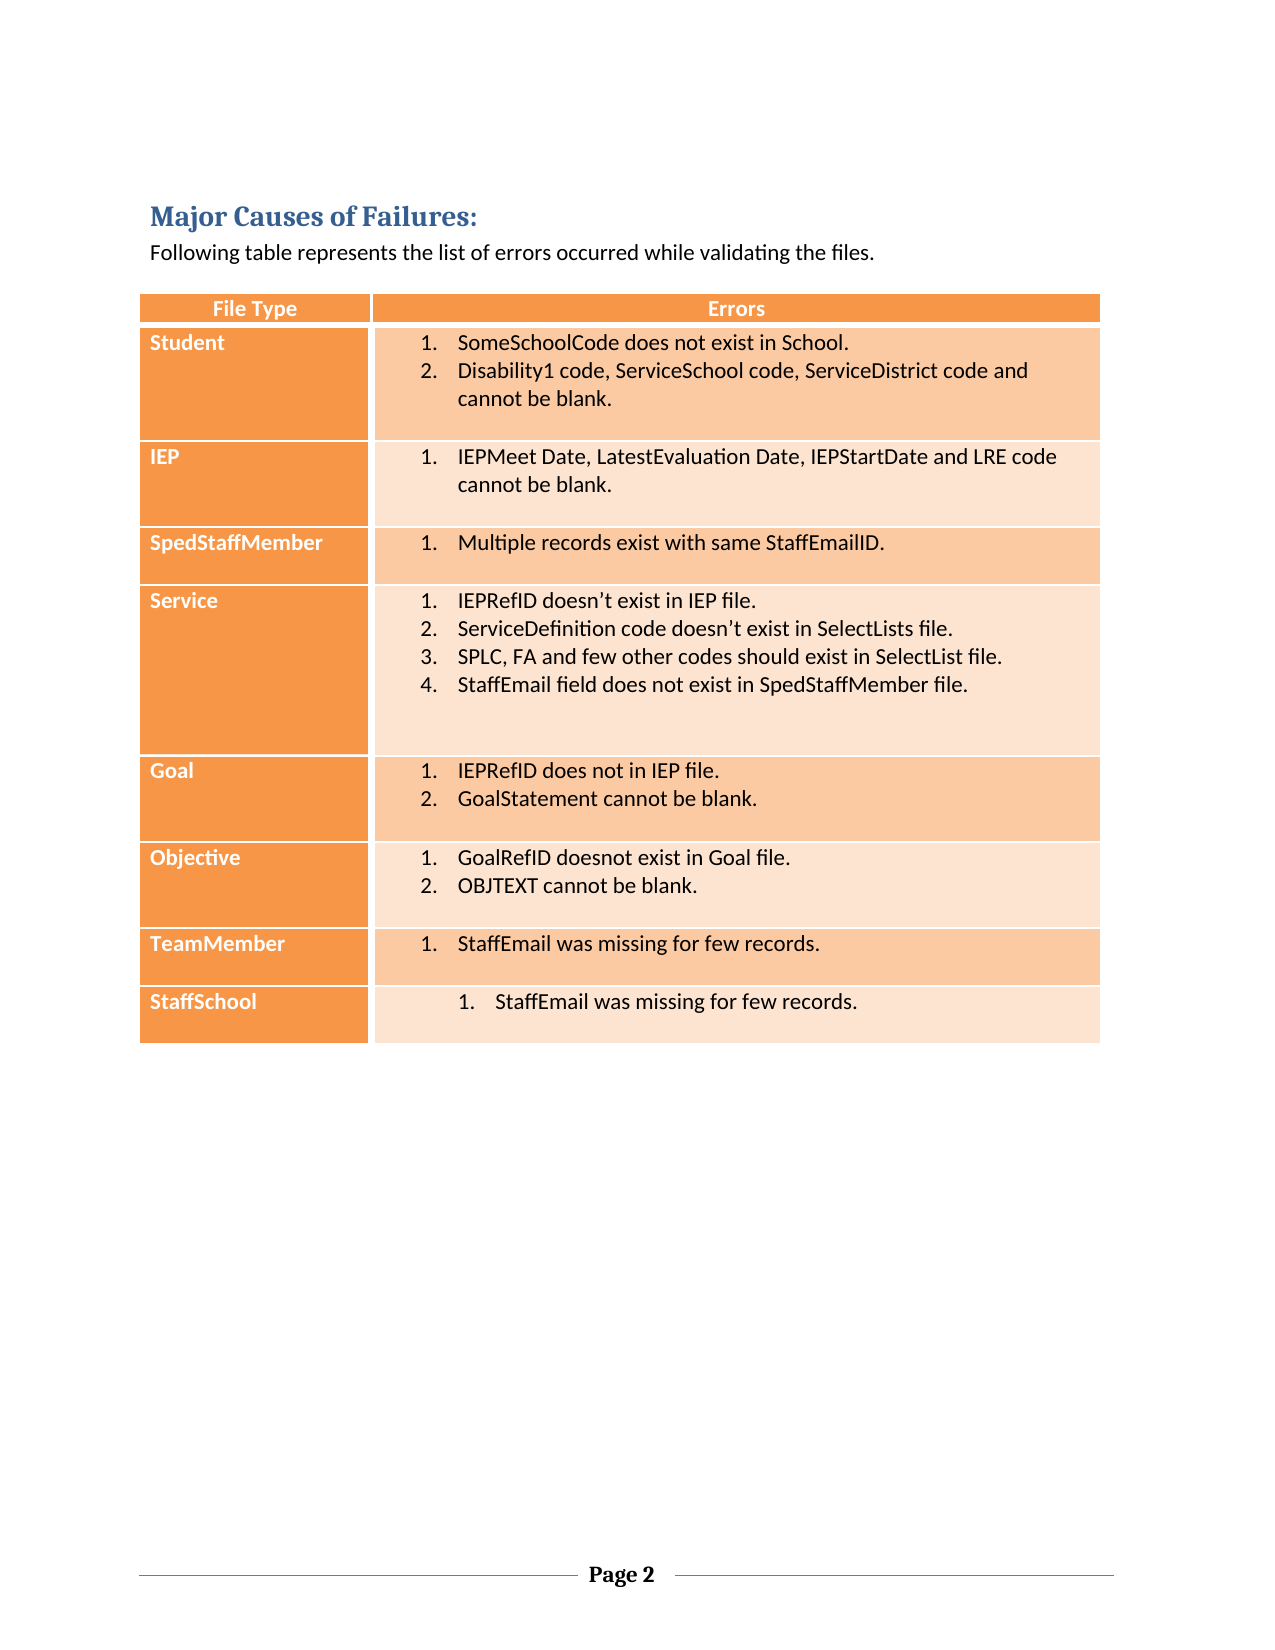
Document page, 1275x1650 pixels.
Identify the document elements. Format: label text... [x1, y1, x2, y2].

table_cell StaffEmail was missing for few records. [375, 987, 1100, 1043]
table_cell GoalRefID doesnot exist in Goal file. OBJTEXT cannot be blank. [375, 843, 1100, 927]
table_cell Student [140, 328, 368, 440]
table_header File Type [140, 294, 370, 322]
table_cell Objective [140, 843, 368, 927]
text Following table represents the list of errors occurred while validating the files. [150, 238, 1125, 267]
table_cell IEPRefID doesn’t exist in IEP file. ServiceDefinition code doesn’t exist in SelectLists file. SPLC, FA and few other codes should exist in SelectList file. StaffEmail field does not exist in SpedStaffMember file. [375, 586, 1100, 754]
table_cell IEPMeet Date, LatestEvaluation Date, IEPStartDate and LRE code cannot be blank. [375, 442, 1100, 526]
table_cell Multiple records exist with same StaffEmailID. [375, 528, 1100, 584]
table_cell StaffEmail was missing for few records. [375, 929, 1100, 985]
subtitle Major Causes of Failures: [150, 200, 1125, 233]
table_cell TeamMember [140, 929, 368, 985]
table_header Errors [373, 294, 1100, 322]
table_cell IEPRefID does not in IEP file. GoalStatement cannot be blank. [375, 757, 1100, 841]
table_cell IEP [140, 442, 368, 526]
table_cell Service [140, 586, 368, 754]
table_cell SpedStaffMember [140, 528, 368, 584]
table_cell StaffSchool [140, 987, 368, 1043]
table_cell SomeSchoolCode does not exist in School. Disability1 code, ServiceSchool code, ServiceDistrict code and cannot be blank. [375, 328, 1100, 440]
table_cell Goal [140, 757, 368, 841]
